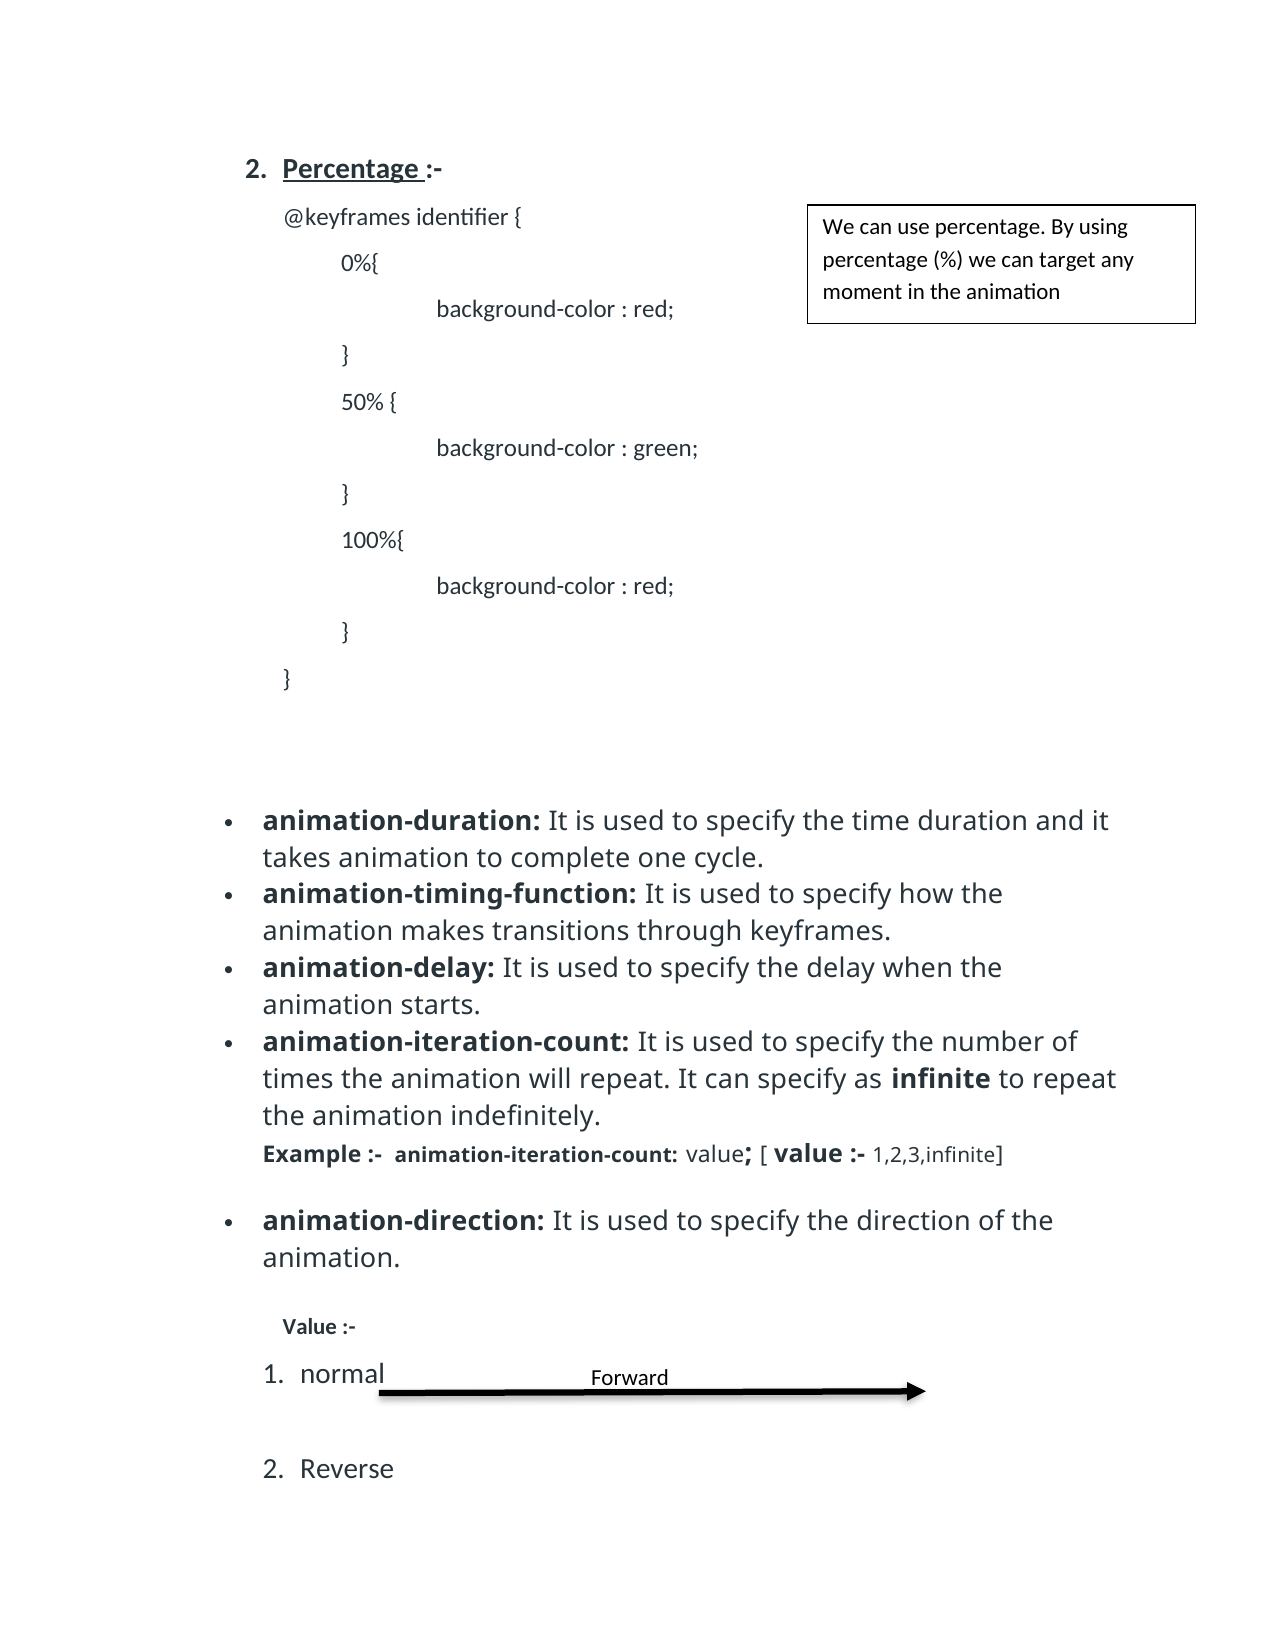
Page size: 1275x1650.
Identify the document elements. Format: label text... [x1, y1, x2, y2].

text } [282, 663, 1125, 693]
list Reverse [262, 1450, 1125, 1486]
text 50% { [282, 386, 1125, 416]
text background-color : red; [282, 570, 1125, 601]
list animation-iteration-count: It is used to specify the number of times the animation will repeat. It can specify as infinite to repeat the animation indefinitely. [225, 1022, 1125, 1133]
text background-color : green; [282, 432, 1125, 462]
text } [282, 478, 1125, 509]
list animation-timing-function: It is used to specify how the animation makes transitions through keyframes. [225, 875, 1125, 949]
text background-color : red; [282, 293, 807, 324]
text 0%{ [282, 247, 807, 278]
text } [282, 340, 1125, 370]
list animation-direction: It is used to specify the direction of the animation. [225, 1201, 1125, 1275]
text Example :- animation-iteration-count: value; [ value :- 1,2,3,infinite] [262, 1133, 1125, 1170]
list Percentage :- [245, 150, 1125, 186]
text @keyframes identifier { [282, 201, 1125, 232]
list animation-duration: It is used to specify the time duration and it takes animation to complete one cycle. [225, 801, 1125, 875]
list animation-delay: It is used to specify the delay when the animation starts. [225, 949, 1125, 1022]
text Value :- [282, 1312, 1125, 1340]
list normal [262, 1355, 1125, 1391]
text 100%{ [282, 524, 1125, 555]
text } [282, 617, 1125, 647]
